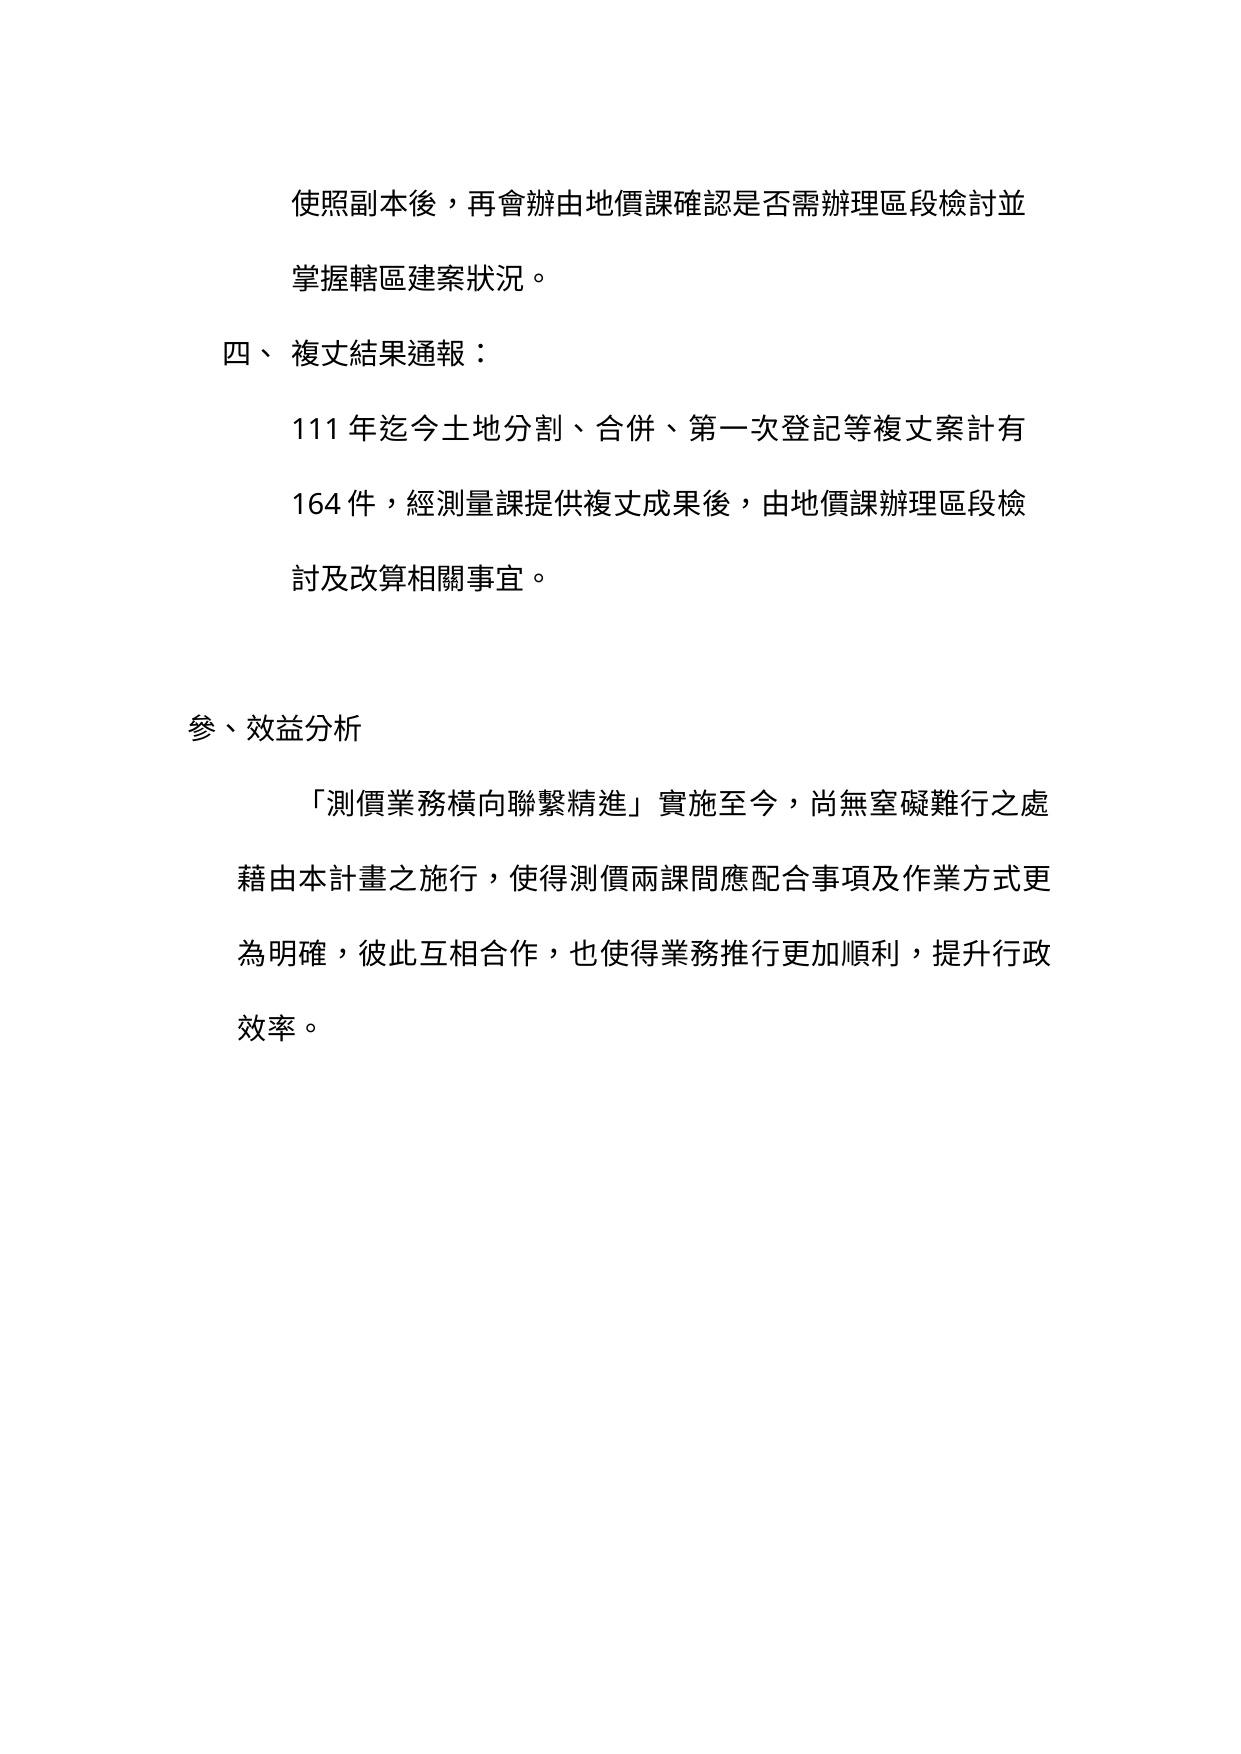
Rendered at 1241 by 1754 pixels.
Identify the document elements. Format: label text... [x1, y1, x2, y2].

list 效益分析 [187, 689, 1053, 764]
list 「測價業務橫向聯繫精進」實施至今，尚無窒礙難行之處，藉由本計畫之施行，使得測價兩課間應配合事項及作業方式更為明確，彼此互相合作，也使得業務推行更加順利，提升行政效率。 [238, 764, 1053, 1064]
list 複丈結果通報： [222, 314, 1029, 389]
list 111年迄今土地分割、合併、第一次登記等複丈案計有164件，經測量課提供複丈成果後，由地價課辦理區段檢討及改算相關事宜。 [291, 389, 1029, 614]
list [291, 164, 1029, 314]
